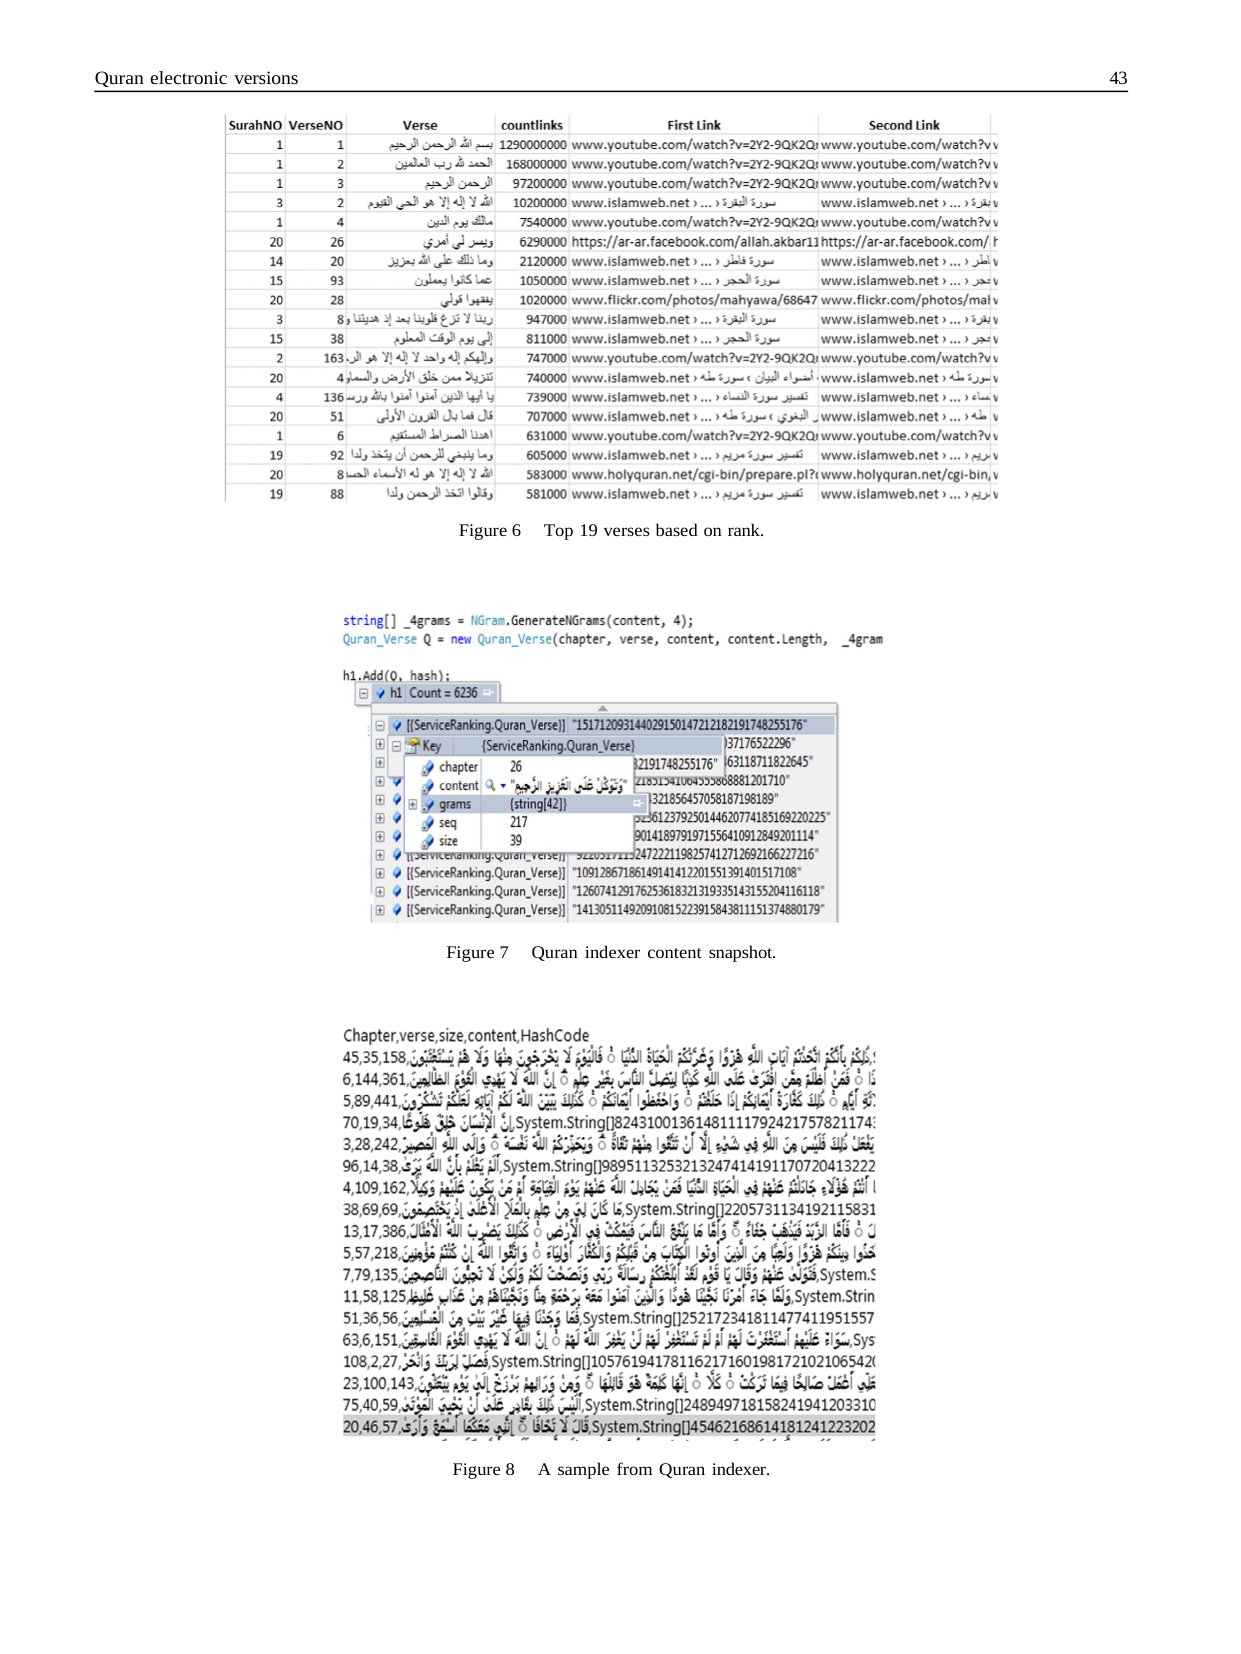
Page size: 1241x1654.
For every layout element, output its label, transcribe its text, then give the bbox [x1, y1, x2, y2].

text Figure 6 Top 19 verses based on rank. [83, 520, 1139, 540]
text Figure 8 A sample from Quran indexer. [83, 1043, 1139, 1479]
picture [342, 1027, 876, 1043]
picture [342, 613, 884, 630]
text Figure 7 Quran indexer content snapshot. [83, 630, 1139, 962]
picture [224, 114, 999, 502]
